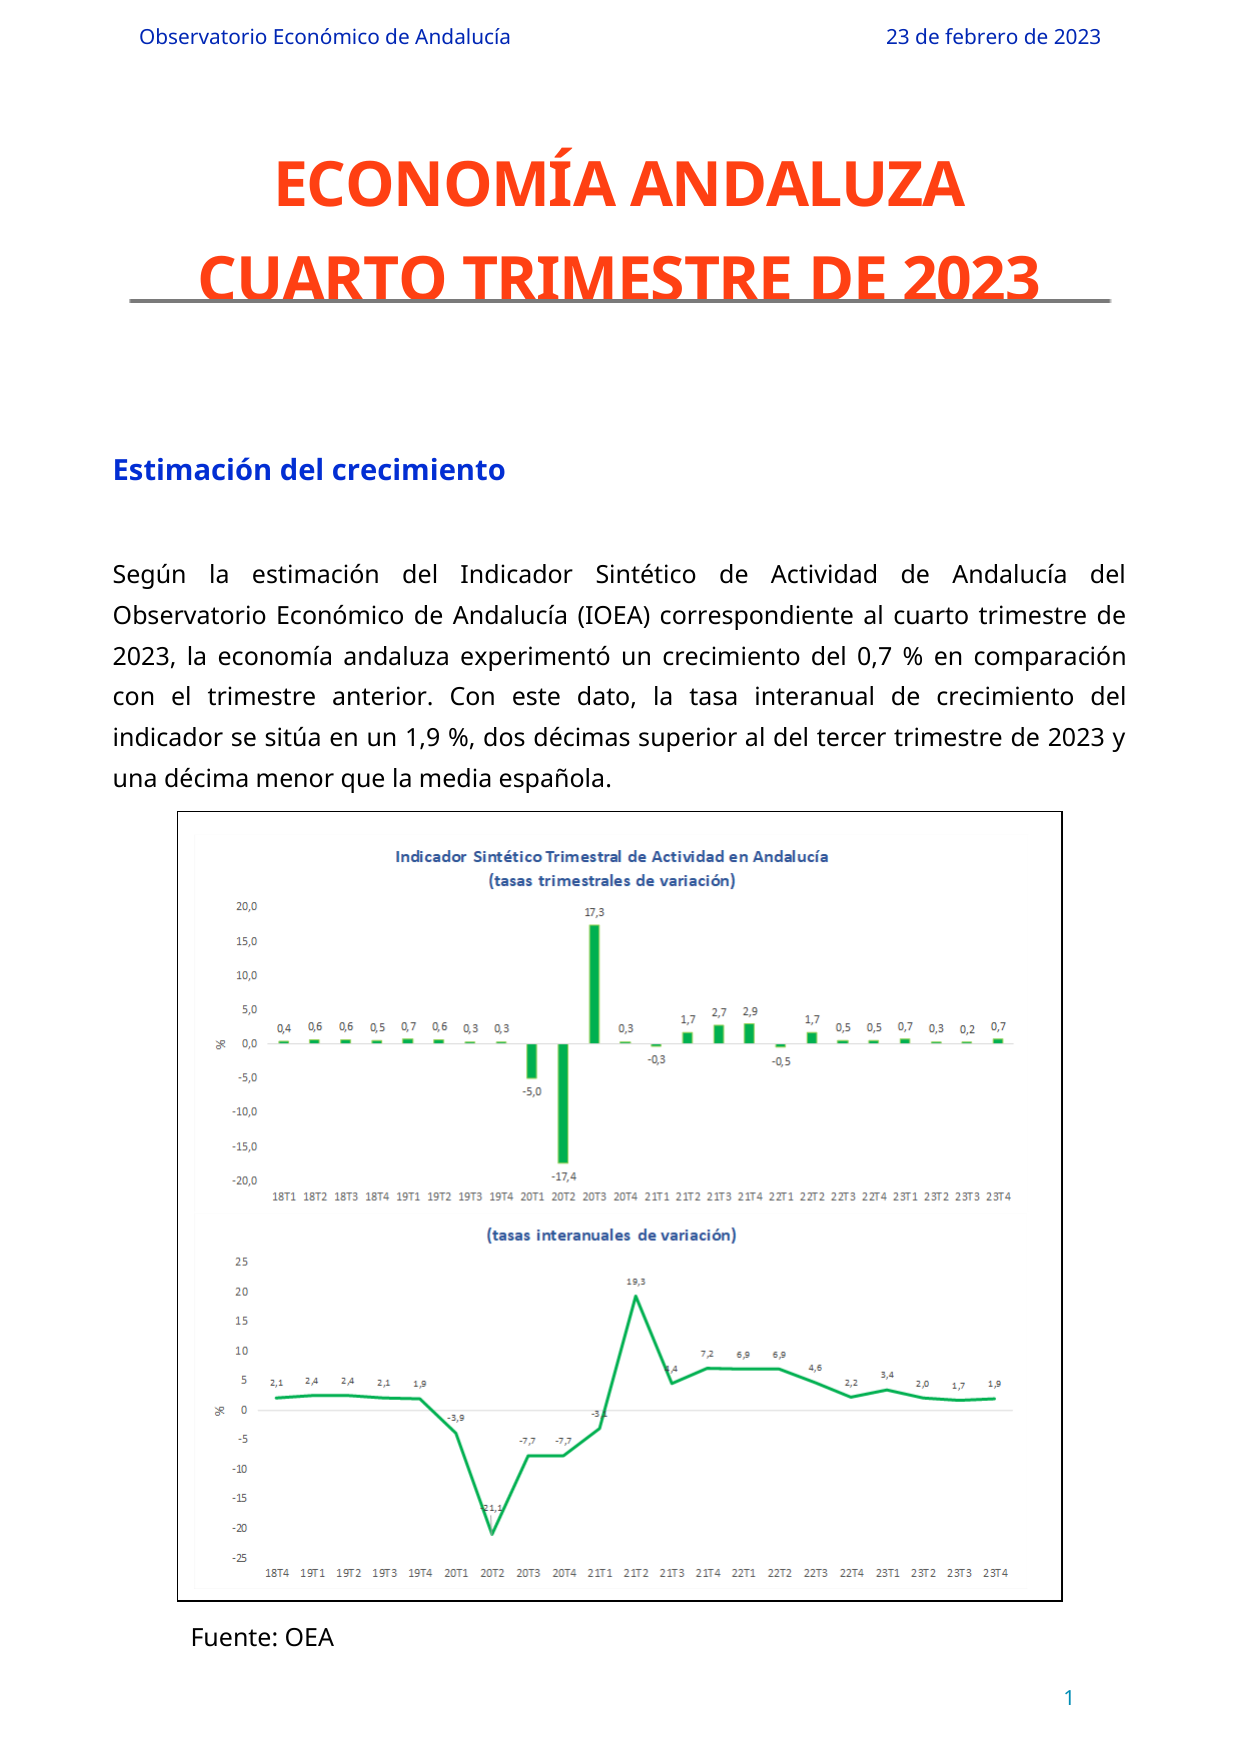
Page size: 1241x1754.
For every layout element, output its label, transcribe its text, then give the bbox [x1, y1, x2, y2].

text Fuente: OEA [112, 1619, 1128, 1654]
text Según la estimación del Indicador Sintético de Actividad de Andalucía del Observatorio Económico de Andalucía (IOEA) correspondiente al cuarto trimestre de 2023, la economía andaluza experimentó un crecimiento del 0,7 % en comparación con el trimestre anterior. Con este dato, la tasa interanual de crecimiento del indicador se sitúa en un 1,9 %, dos décimas superior al del tercer trimestre de 2023 y una décima menor que la media española. [112, 556, 1128, 795]
picture [177, 811, 1064, 1603]
text Estimación del crecimiento [112, 123, 1128, 489]
